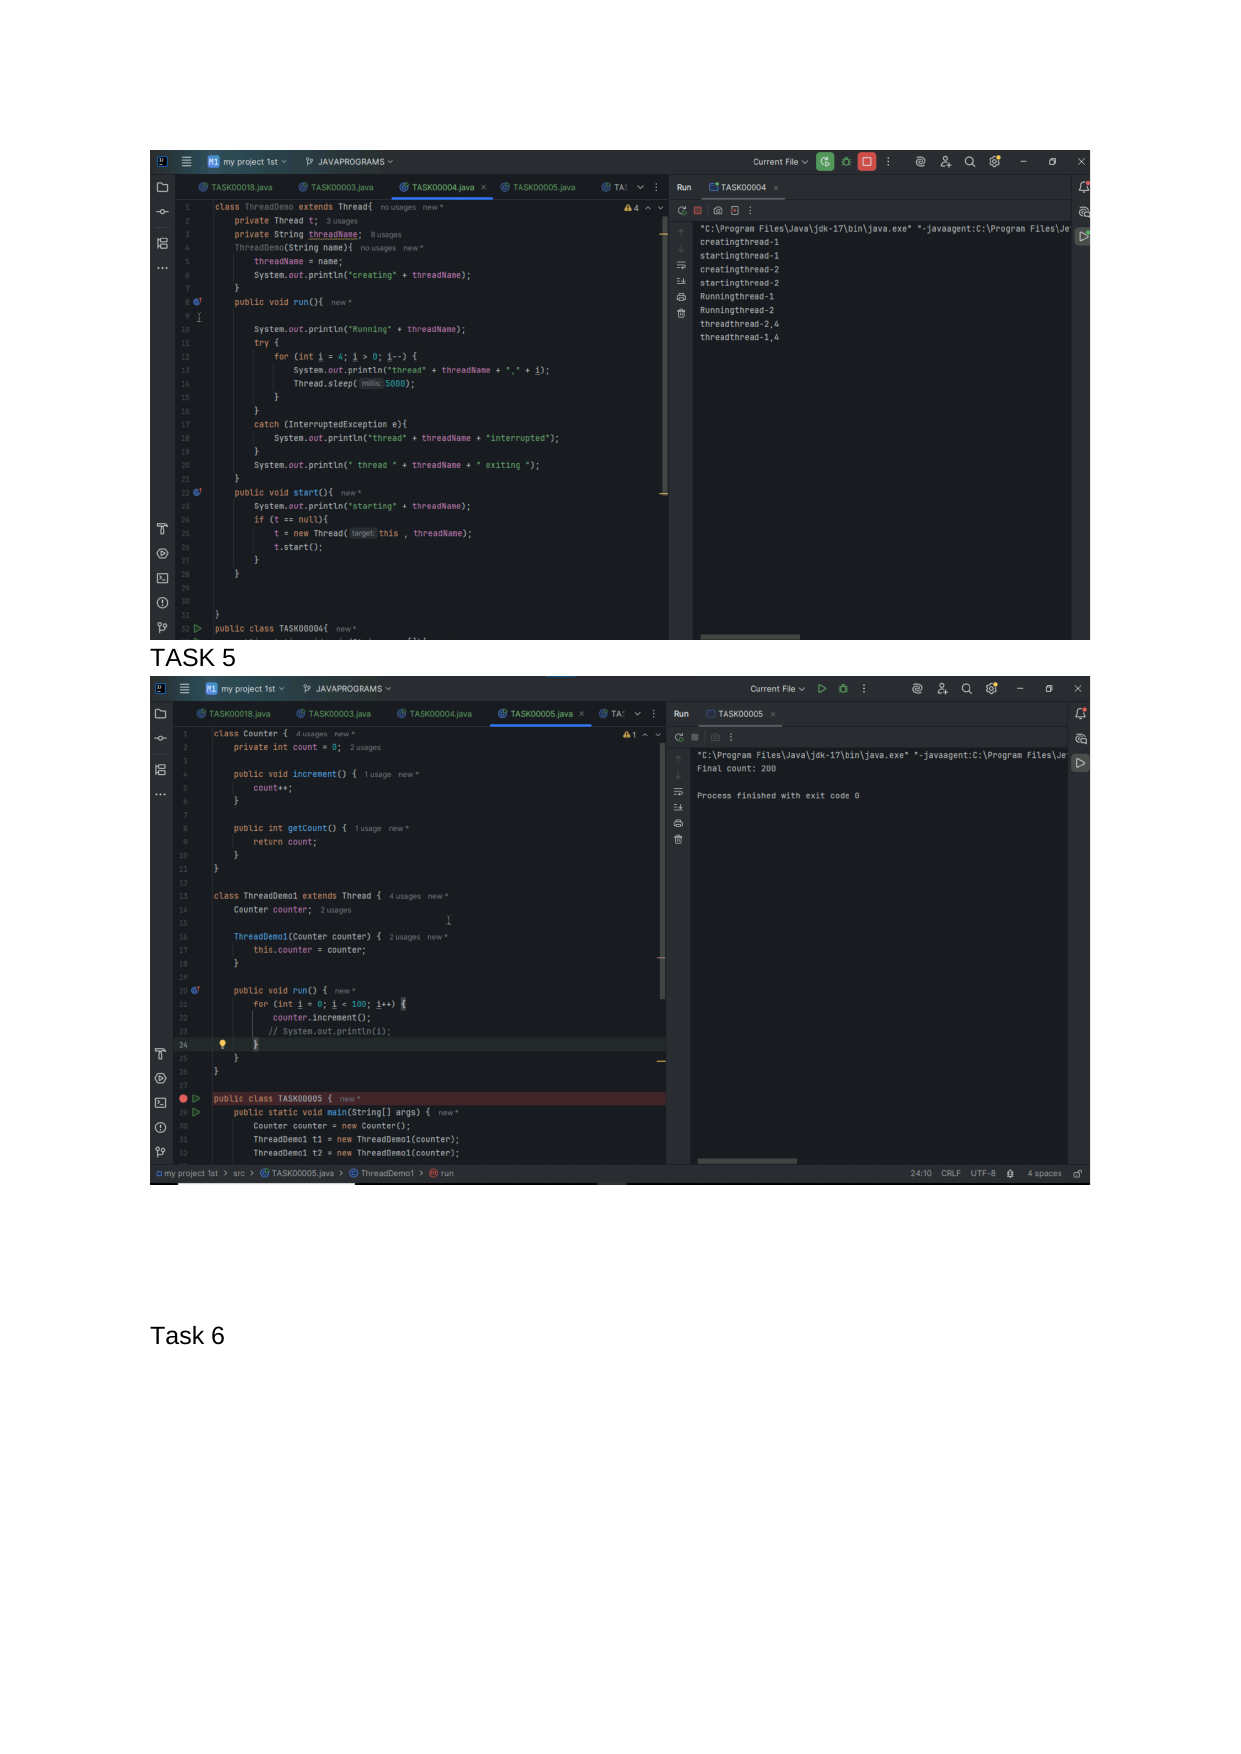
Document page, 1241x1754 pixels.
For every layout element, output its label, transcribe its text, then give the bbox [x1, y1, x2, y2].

text TASK 5 [150, 643, 1090, 672]
text Task 6 [150, 1321, 1090, 1349]
picture [150, 676, 1091, 1185]
picture [150, 150, 1091, 640]
